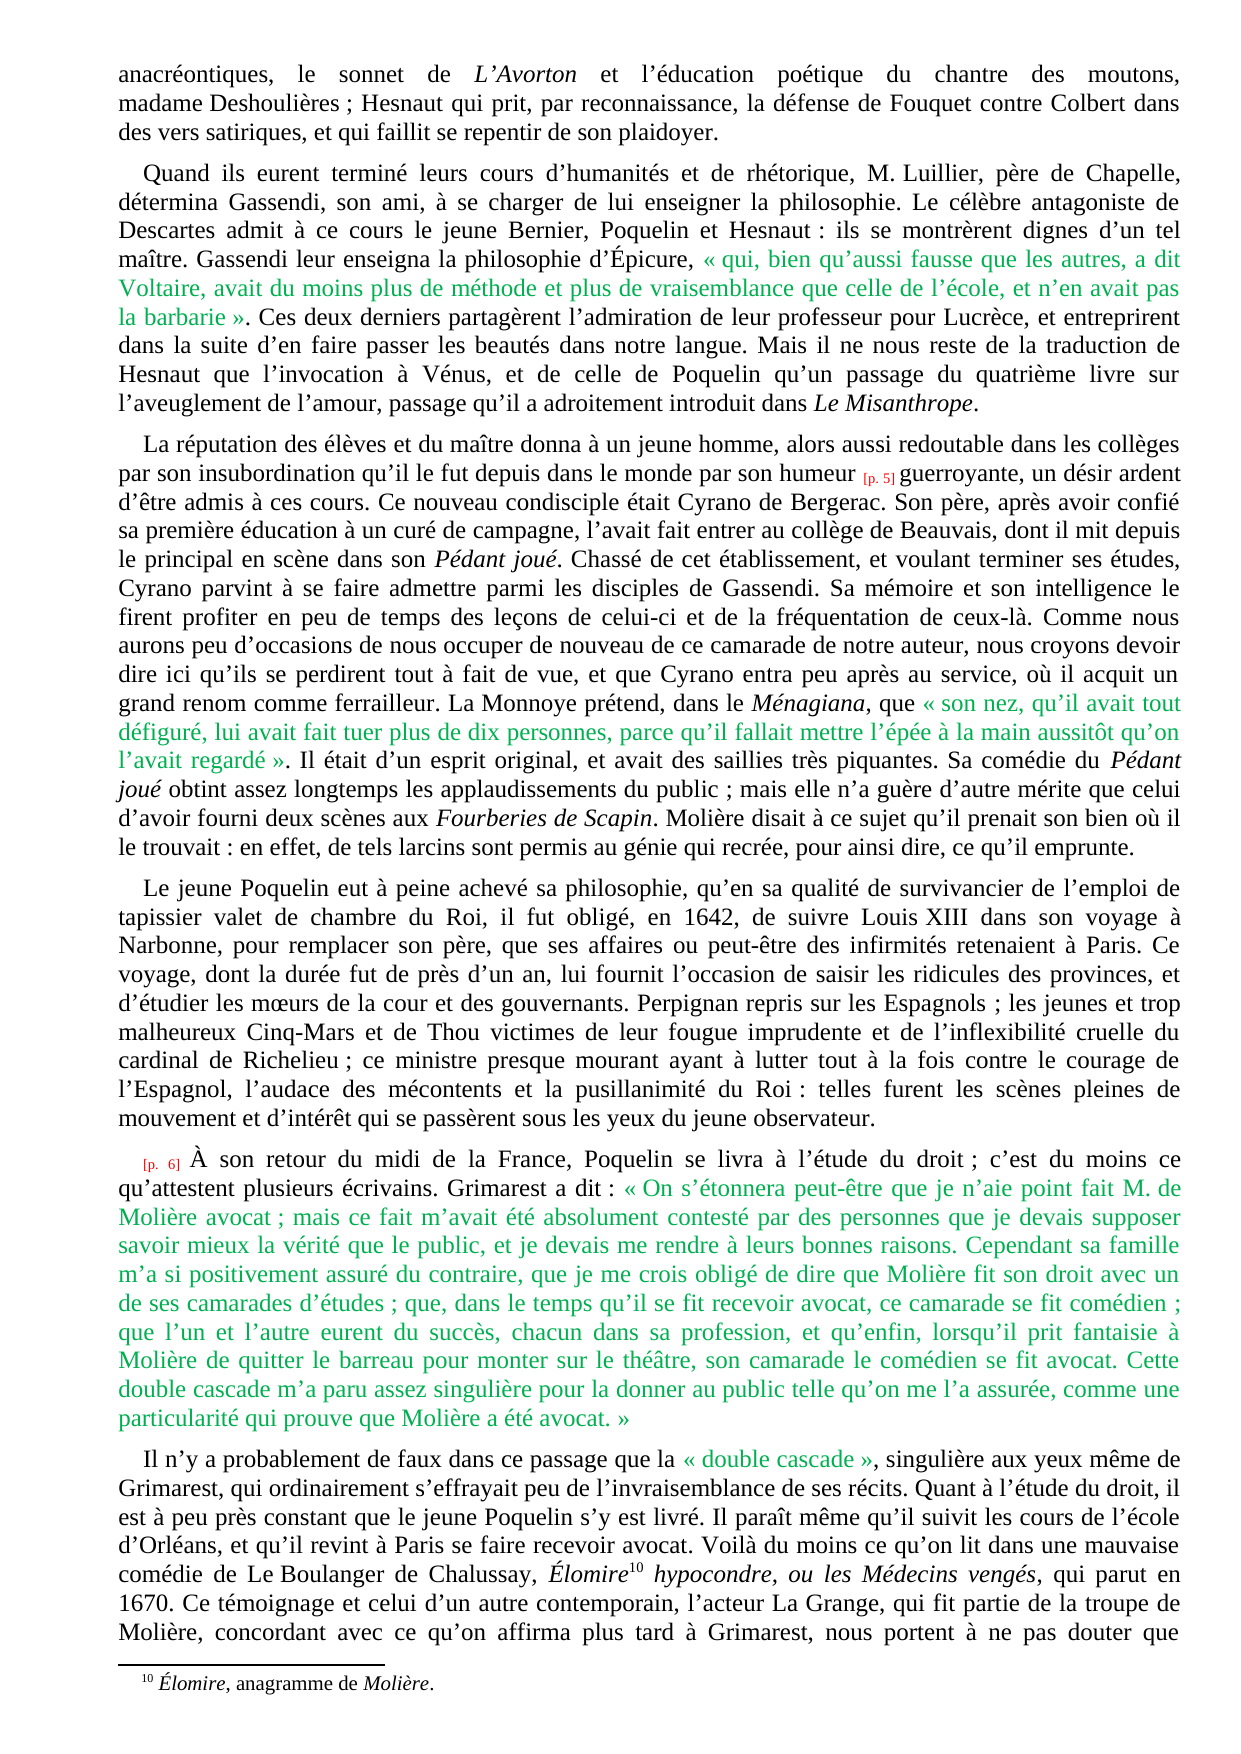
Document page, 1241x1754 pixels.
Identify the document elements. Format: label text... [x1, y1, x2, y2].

text La réputation des élèves et du maître donna à un jeune homme, alors aussi redoutable dans les collèges par son insubordination qu’il le fut depuis dans le monde par son humeur [p. 5] guerroyante, un désir ardent d’être admis à ces cours. Ce nouveau condisciple était Cyrano de Bergerac. Son père, après avoir confié sa première éducation à un curé de campagne, l’avait fait entrer au collège de Beauvais, dont il mit depuis le principal en scène dans son Pédant joué. Chassé de cet établissement, et voulant terminer ses études, Cyrano parvint à se faire admettre parmi les disciples de Gassendi. Sa mémoire et son intelligence le firent profiter en peu de temps des leçons de celui-ci et de la fréquentation de ceux-là. Comme nous aurons peu d’occasions de nous occuper de nouveau de ce camarade de notre auteur, nous croyons devoir dire ici qu’ils se perdirent tout à fait de vue, et que Cyrano entra peu après au service, où il acquit un grand renom comme ferrailleur. La Monnoye prétend, dans le Ménagiana, que « son nez, qu’il avait tout défiguré, lui avait fait tuer plus de dix personnes, parce qu’il fallait mettre l’épée à la main aussitôt qu’on l’avait regardé ». Il était d’un esprit original, et avait des saillies très piquantes. Sa comédie du Pédant joué obtint assez longtemps les applaudissements du public ; mais elle n’a guère d’autre mérite que celui d’avoir fourni deux scènes aux Fourberies de Scapin. Molière disait à ce sujet qu’il prenait son bien où il le trouvait : en effet, de tels larcins sont permis au génie qui recrée, pour ainsi dire, ce qu’il emprunte. [118, 429, 1181, 860]
text [p. 6] À son retour du midi de la France, Poquelin se livra à l’étude du droit ; c’est du moins ce qu’attestent plusieurs écrivains. Grimarest a dit : « On s’étonnera peut-être que je n’aie point fait M. de Molière avocat ; mais ce fait m’avait été absolument contesté par des personnes que je devais supposer savoir mieux la vérité que le public, et je devais me rendre à leurs bonnes raisons. Cependant sa famille m’a si positivement assuré du contraire, que je me crois obligé de dire que Molière fit son droit avec un de ses camarades d’études ; que, dans le temps qu’il se fit recevoir avocat, ce camarade se fit comédien ; que l’un et l’autre eurent du succès, chacun dans sa profession, et qu’enfin, lorsqu’il prit fantaisie à Molière de quitter le barreau pour monter sur le théâtre, son camarade le comédien se fit avocat. Cette double cascade m’a paru assez singulière pour la donner au public telle qu’on me l’a assurée, comme une particularité qui prouve que Molière a été avocat. » [118, 1144, 1181, 1432]
text Quand ils eurent terminé leurs cours d’humanités et de rhétorique, M. Luillier, père de Chapelle, détermina Gassendi, son ami, à se charger de lui enseigner la philosophie. Le célèbre antagoniste de Descartes admit à ce cours le jeune Bernier, Poquelin et Hesnaut : ils se montrèrent dignes d’un tel maître. Gassendi leur enseigna la philosophie d’Épicure, « qui, bien qu’aussi fausse que les autres, a dit Voltaire, avait du moins plus de méthode et plus de vraisemblance que celle de l’école, et n’en avait pas la barbarie ». Ces deux derniers partagèrent l’admiration de leur professeur pour Lucrèce, et entreprirent dans la suite d’en faire passer les beautés dans notre langue. Mais il ne nous reste de la traduction de Hesnaut que l’invocation à Vénus, et de celle de Poquelin qu’un passage du quatrième livre sur l’aveuglement de l’amour, passage qu’il a adroitement introduit dans Le Misanthrope. [118, 158, 1181, 417]
text Le jeune Poquelin eut à peine achevé sa philosophie, qu’en sa qualité de survivancier de l’emploi de tapissier valet de chambre du Roi, il fut obligé, en 1642, de suivre Louis XIII dans son voyage à Narbonne, pour remplacer son père, que ses affaires ou peut-être des infirmités retenaient à Paris. Ce voyage, dont la durée fut de près d’un an, lui fournit l’occasion de saisir les ridicules des provinces, et d’étudier les mœurs de la cour et des gouvernants. Perpignan repris sur les Espagnols ; les jeunes et trop malheureux Cinq-Mars et de Thou victimes de leur fougue imprudente et de l’inflexibilité cruelle du cardinal de Richelieu ; ce ministre presque mourant ayant à lutter tout à la fois contre le courage de l’Espagnol, l’audace des mécontents et la pusillanimité du Roi : telles furent les scènes pleines de mouvement et d’intérêt qui se passèrent sous les yeux du jeune observateur. [118, 873, 1181, 1132]
